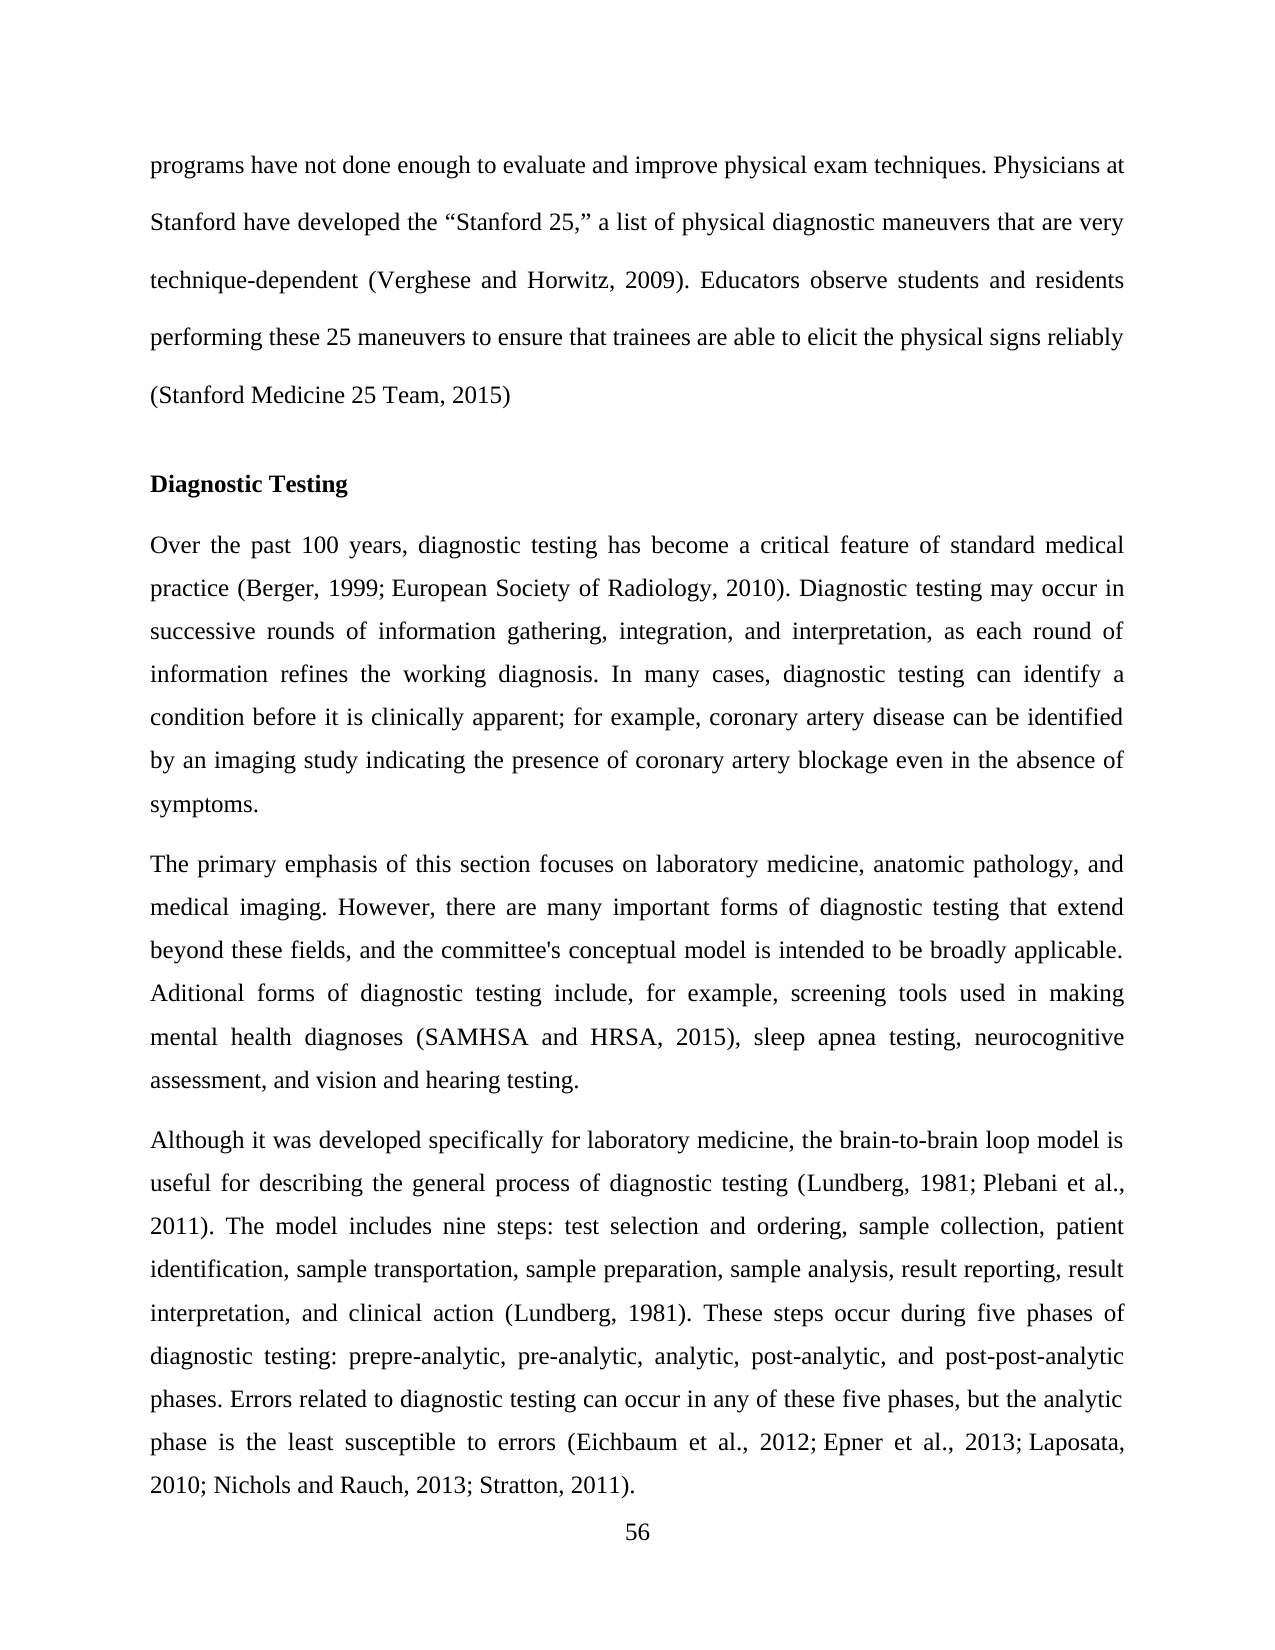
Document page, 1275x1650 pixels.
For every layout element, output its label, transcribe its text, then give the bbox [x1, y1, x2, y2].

text Although it was developed specifically for laboratory medicine, the brain-to-brain loop model is useful for describing the general process of diagnostic testing (Lundberg, 1981; Plebani et al., 2011). The model includes nine steps: test selection and ordering, sample collection, patient identification, sample transportation, sample preparation, sample analysis, result reporting, result interpretation, and clinical action (Lundberg, 1981). These steps occur during five phases of diagnostic testing: prepre-analytic, pre-analytic, analytic, post-analytic, and post-post-analytic phases. Errors related to diagnostic testing can occur in any of these five phases, but the analytic phase is the least susceptible to errors (Eichbaum et al., 2012; Epner et al., 2013; Laposata, 2010; Nichols and Rauch, 2013; Stratton, 2011). [150, 1125, 1125, 1499]
text The primary emphasis of this section focuses on laboratory medicine, anatomic pathology, and medical imaging. However, there are many important forms of diagnostic testing that extend beyond these fields, and the committee's conceptual model is intended to be broadly applicable. Aditional forms of diagnostic testing include, for example, screening tools used in making mental health diagnoses (SAMHSA and HRSA, 2015), sleep apnea testing, neurocognitive assessment, and vision and hearing testing. [150, 849, 1125, 1093]
text Over the past 100 years, diagnostic testing has become a critical feature of standard medical practice (Berger, 1999; European Society of Radiology, 2010). Diagnostic testing may occur in successive rounds of information gathering, integration, and interpretation, as each round of information refines the working diagnosis. In many cases, diagnostic testing can identify a condition before it is clinically apparent; for example, coronary artery disease can be identified by an imaging study indicating the presence of coronary artery blockage even in the absence of symptoms. [150, 530, 1125, 817]
subtitle Diagnostic Testing [150, 469, 1125, 498]
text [150, 150, 1125, 409]
